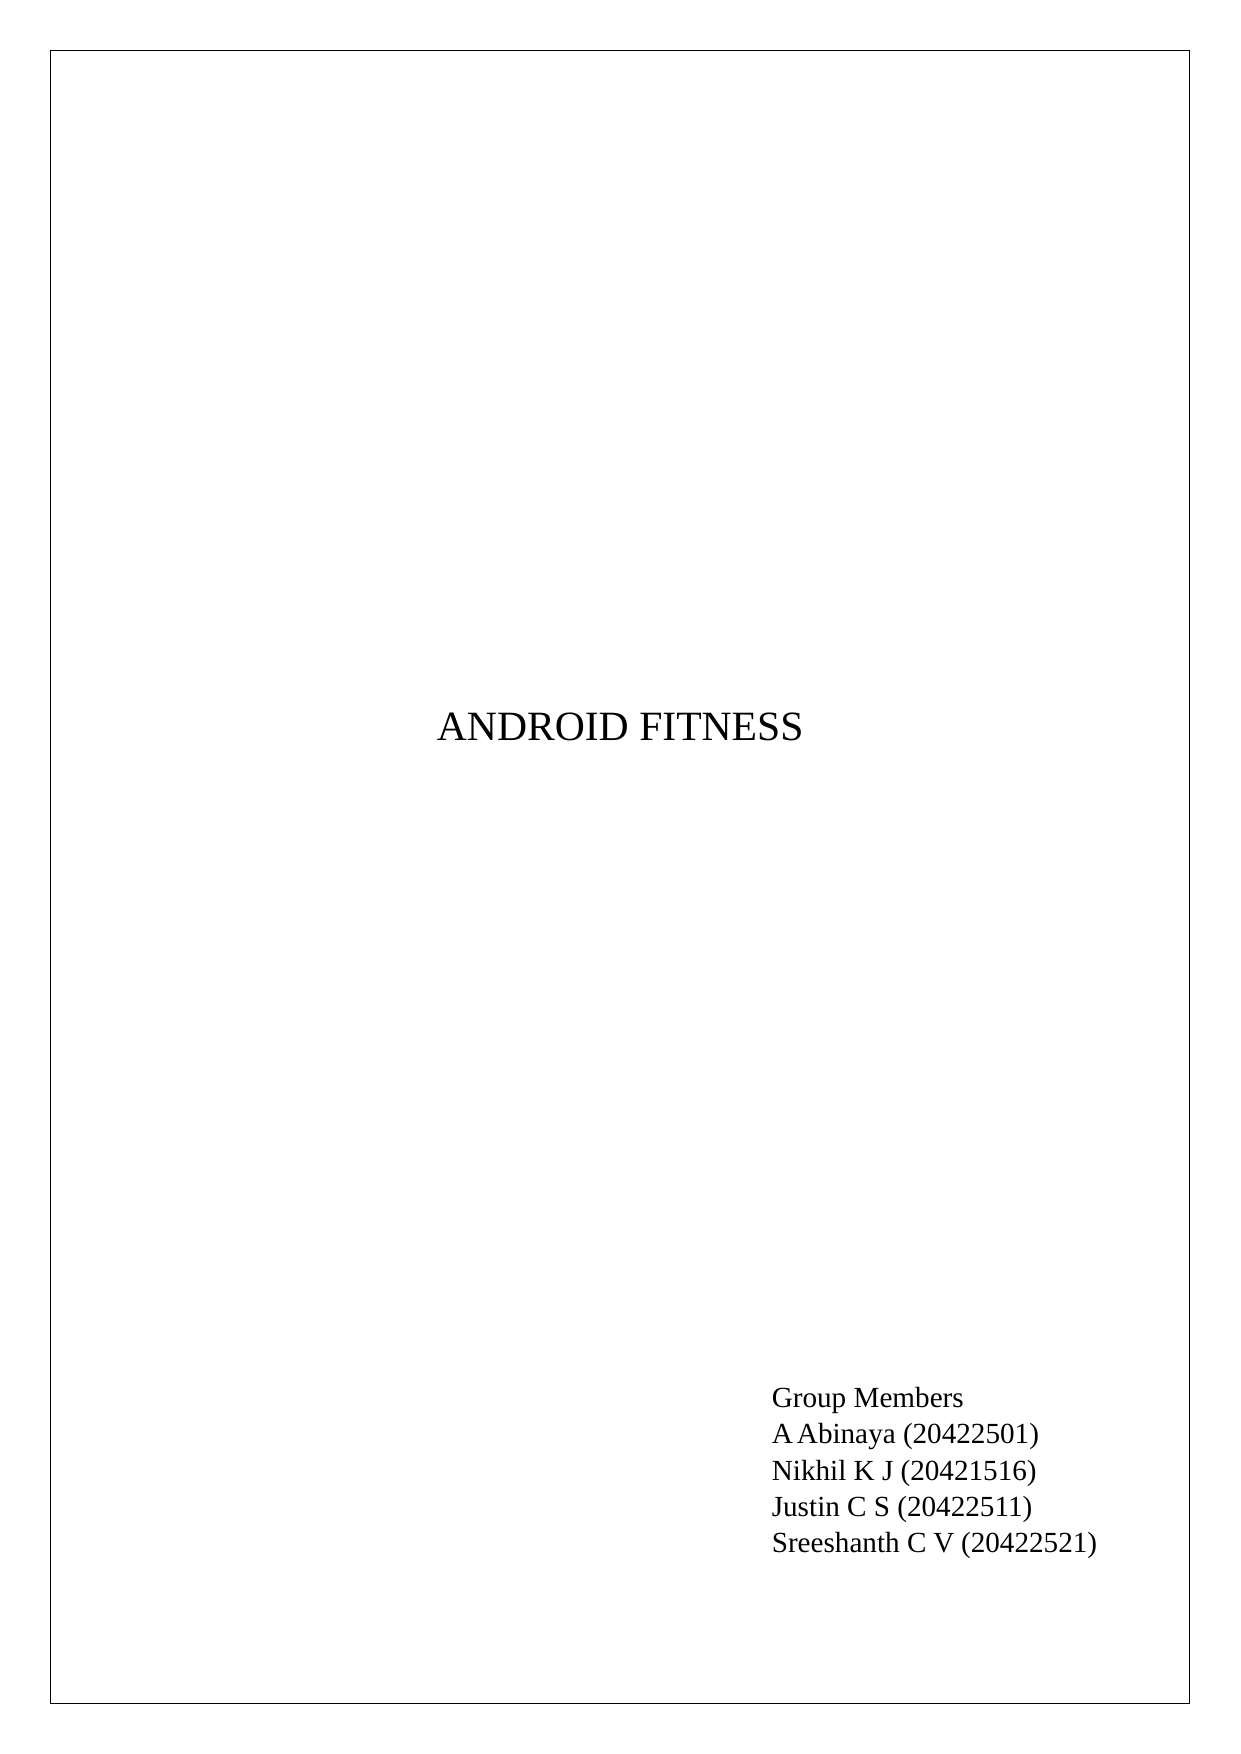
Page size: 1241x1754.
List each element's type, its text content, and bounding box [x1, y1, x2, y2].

text ANDROID FITNESS [150, 701, 1090, 749]
